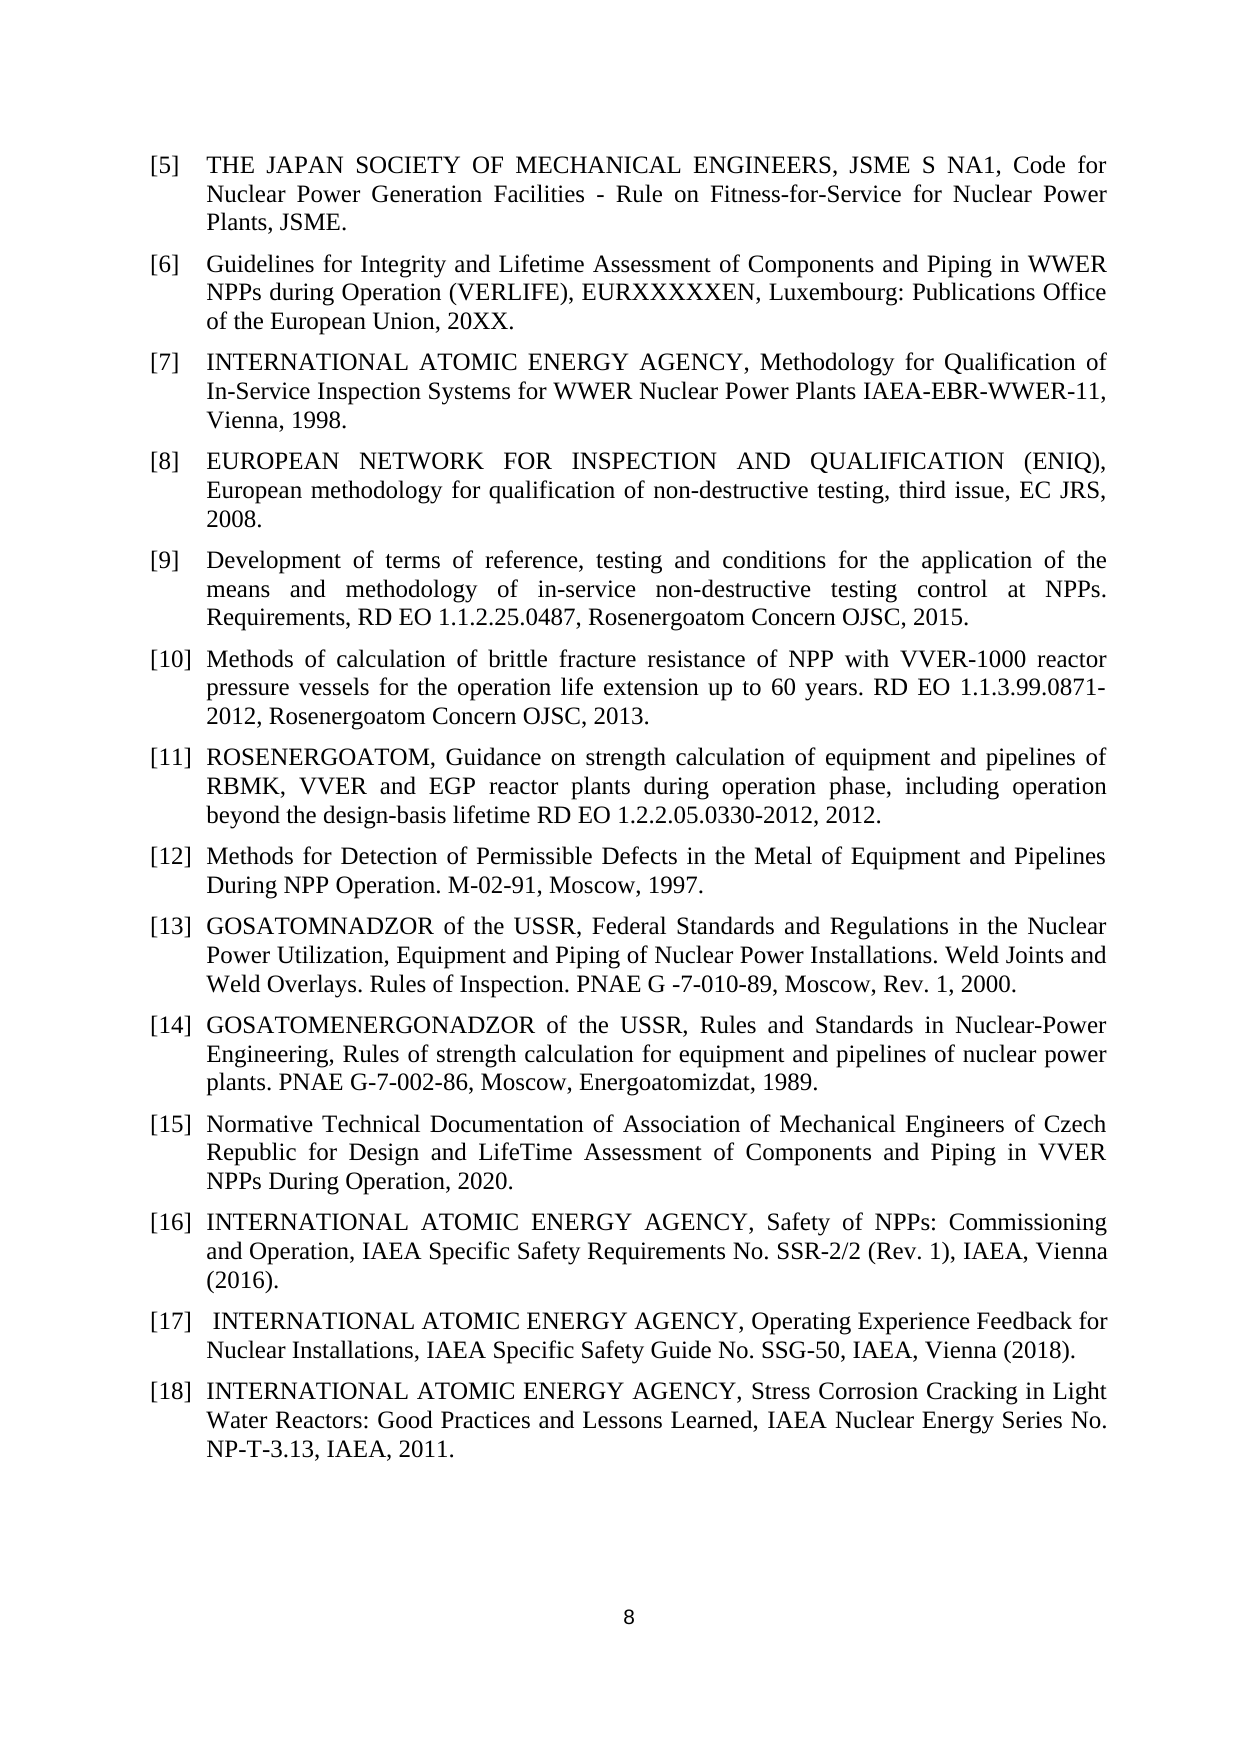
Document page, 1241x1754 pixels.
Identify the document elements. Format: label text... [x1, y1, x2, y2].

list Methods for Detection of Permissible Defects in the Metal of Equipment and Pipelines During NPP Operation. М-02-91, Moscow, 1997. [150, 841, 1107, 899]
list Guidelines for Integrity and Lifetime Assessment of Components and Piping in WWER NPPs during Operation (VERLIFE), EURXXXXXEN, Luxembourg: Publications Office of the European Union, 20XX. [150, 249, 1107, 335]
list GOSATOMNADZOR of the USSR, Federal Standards and Regulations in the Nuclear Power Utilization, Equipment and Piping of Nuclear Power Installations. Weld Joints and Weld Overlays. Rules of Inspection. PNAE G -7-010-89, Moscow, Rev. 1, 2000. [150, 911, 1107, 997]
list INTERNATIONAL ATOMIC ENERGY AGENCY, Stress Corrosion Cracking in Light Water Reactors: Good Practices and Lessons Learned, IAEA Nuclear Energy Series No. NP-T-3.13, IAEA, 2011. [150, 1376, 1107, 1462]
list THE JAPAN SOCIETY OF MECHANICAL ENGINEERS, JSME S NA1, Code for Nuclear Power Generation Facilities - Rule on Fitness-for-Service for Nuclear Power Plants, JSME. [150, 150, 1107, 236]
list Development of terms of reference, testing and conditions for the application of the means and methodоlogy of in-service non-destructive testing control at NPPs. Requirements, RD EO 1.1.2.25.0487, Rosenergoatom Concern OJSC, 2015. [150, 545, 1107, 631]
list INTERNATIONAL ATOMIC ENERGY AGENCY, Methodology for Qualification of In-Service Inspection Systems for WWER Nuclear Power Plants IAEA-EBR-WWER-11, Vienna, 1998. [150, 347, 1107, 434]
list INTERNATIONAL ATOMIC ENERGY AGENCY, Safety of NPPs: Commissioning and Operation, IAEA Specific Safety Requirements No. SSR-2/2 (Rev. 1), IAEA, Vienna (2016). [150, 1207, 1107, 1294]
list Normative Technical Documentation of Association of Mechanical Engineers of Czech Republic for Design and LifeTime Assessment of Components and Piping in VVER NPPs During Operation, 2020. [150, 1109, 1107, 1195]
list Methods of calculation of brittle fracture resistance of NPP with VVER-1000 reactor pressure vessels for the operation life extension up to 60 years. RD EO 1.1.3.99.0871-2012, Rosenergoatom Concern OJSC, 2013. [150, 644, 1107, 730]
list ROSENERGOATOM, Guidance on strength calculation of equipment and pipelines of RBMK, VVER and EGP reactor plants during operation phase, including operation beyond the design-basis lifetime RD EO 1.2.2.05.0330-2012, 2012. [150, 742, 1107, 829]
list INTERNATIONAL ATOMIC ENERGY AGENCY, Operating Experience Feedback for Nuclear Installations, IAEA Specific Safety Guide No. SSG-50, IAEA, Vienna (2018). [150, 1306, 1107, 1364]
list EUROPEAN NETWORK FOR INSPECTION AND QUALIFICATION (ENIQ), European methodology for qualification of non-destructive testing, third issue, EC JRS, 2008. [150, 446, 1107, 532]
list GOSATOMENERGONADZOR of the USSR, Rules and Standards in Nuclear-Power Engineering, Rules of strength calculation for equipment and pipelines of nuclear power plants. PNAE G-7-002-86, Moscow, Energoatomizdat, 1989. [150, 1010, 1107, 1096]
